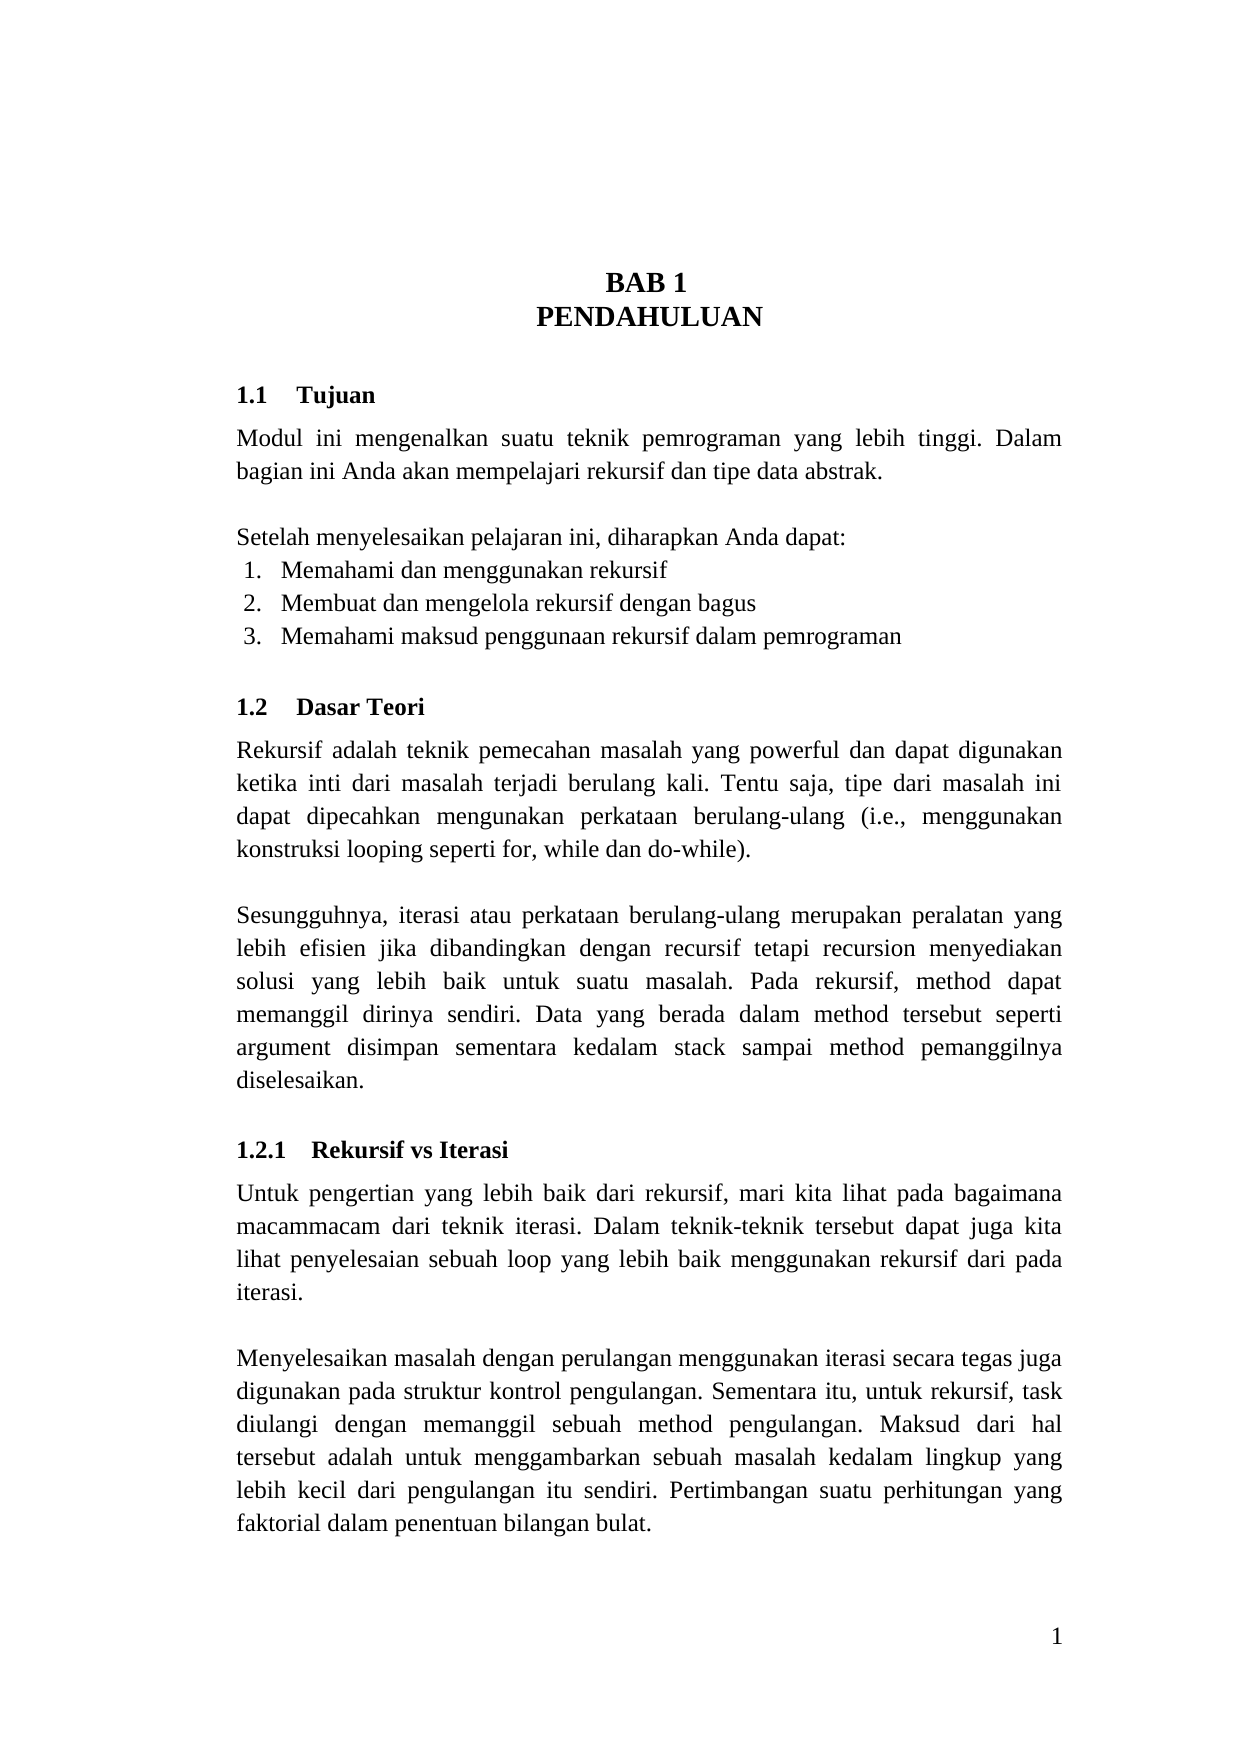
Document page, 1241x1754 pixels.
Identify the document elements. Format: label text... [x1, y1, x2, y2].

subtitle Dasar Teori [236, 692, 1063, 720]
list Membuat dan mengelola rekursif dengan bagus [243, 588, 1063, 617]
list Memahami maksud penggunaan rekursif dalam pemrograman [243, 621, 1063, 650]
text Rekursif adalah teknik pemecahan masalah yang powerful dan dapat digunakan ketika inti dari masalah terjadi berulang kali. Tentu saja, tipe dari masalah ini dapat dipecahkan mengunakan perkataan berulang-ulang (i.e., menggunakan konstruksi looping seperti for, while dan do-while). [236, 735, 1063, 863]
text Sesungguhnya, iterasi atau perkataan berulang-ulang merupakan peralatan yang lebih efisien jika dibandingkan dengan recursif tetapi recursion menyediakan solusi yang lebih baik untuk suatu masalah. Pada rekursif, method dapat memanggil dirinya sendiri. Data yang berada dalam method tersebut seperti argument disimpan sementara kedalam stack sampai method pemanggilnya diselesaikan. [236, 900, 1063, 1094]
text Untuk pengertian yang lebih baik dari rekursif, mari kita lihat pada bagaimana macammacam dari teknik iterasi. Dalam teknik-teknik tersebut dapat juga kita lihat penyelesaian sebuah loop yang lebih baik menggunakan rekursif dari pada iterasi. [236, 1178, 1063, 1306]
subtitle Tujuan [236, 380, 1063, 409]
subtitle Rekursif vs Iterasi [236, 1135, 1063, 1164]
text Menyelesaikan masalah dengan perulangan menggunakan iterasi secara tegas juga digunakan pada struktur kontrol pengulangan. Sementara itu, untuk rekursif, task diulangi dengan memanggil sebuah method pengulangan. Maksud dari hal tersebut adalah untuk menggambarkan sebuah masalah kedalam lingkup yang lebih kecil dari pengulangan itu sendiri. Pertimbangan suatu perhitungan yang faktorial dalam penentuan bilangan bulat. [236, 1343, 1063, 1537]
list Memahami dan menggunakan rekursif [243, 555, 1063, 584]
text PENDAHULUAN [236, 299, 1063, 332]
text Setelah menyelesaikan pelajaran ini, diharapkan Anda dapat: [236, 522, 1063, 551]
text Modul ini mengenalkan suatu teknik pemrograman yang lebih tinggi. Dalam bagian ini Anda akan mempelajari rekursif dan tipe data abstrak. [236, 423, 1063, 485]
